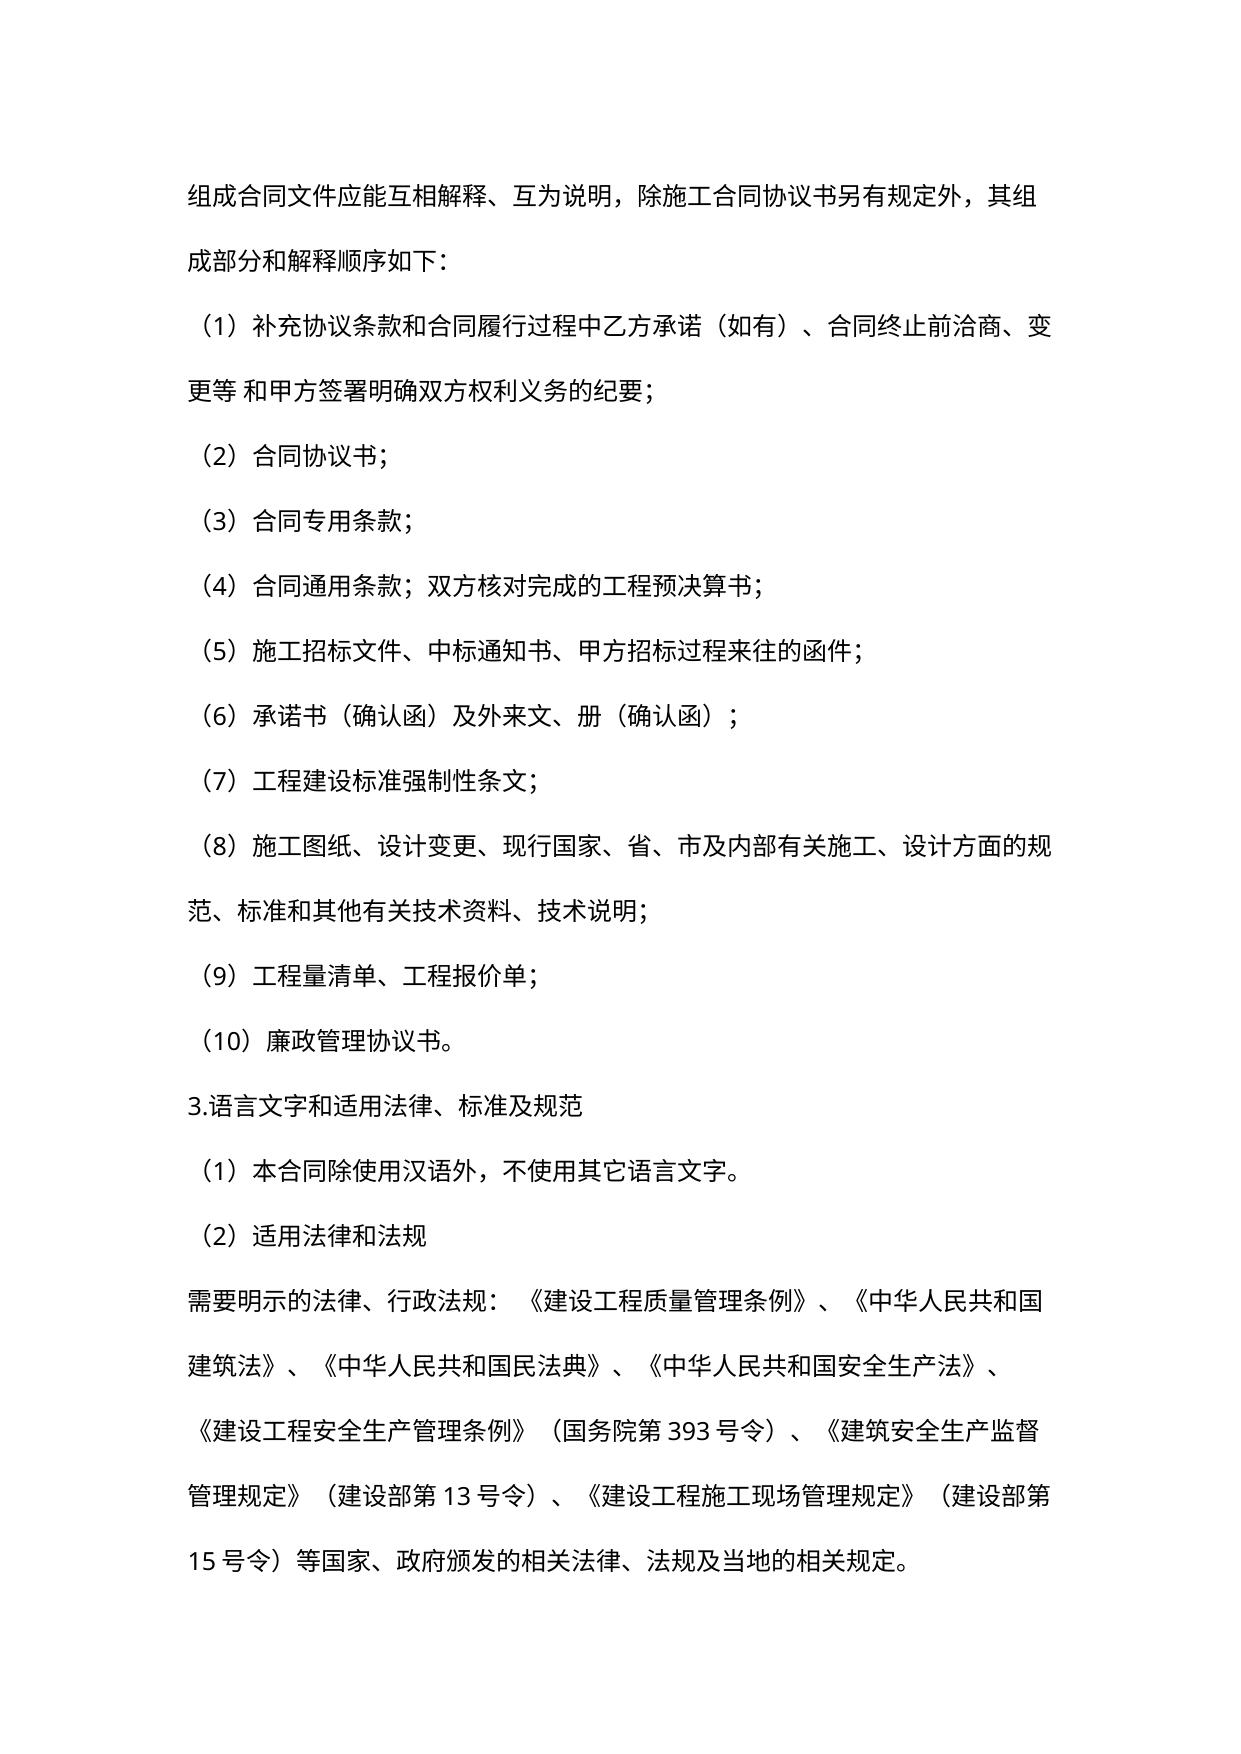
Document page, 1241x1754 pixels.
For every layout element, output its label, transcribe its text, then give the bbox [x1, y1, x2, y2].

text （5）施工招标文件、中标通知书、甲方招标过程来往的函件； [187, 617, 1053, 682]
text 3.语言文字和适用法律、标准及规范 [187, 1072, 1053, 1137]
text （6）承诺书（确认函）及外来文、册（确认函）； [187, 682, 1053, 747]
text （9）工程量清单、工程报价单； [187, 942, 1053, 1007]
text （4）合同通用条款；双方核对完成的工程预决算书； [187, 552, 1053, 617]
text （1）本合同除使用汉语外，不使用其它语言文字。 [187, 1137, 1053, 1202]
text （3）合同专用条款； [187, 487, 1053, 552]
text （7）工程建设标准强制性条文； [187, 747, 1053, 812]
text 需要明示的法律、行政法规： 《建设工程质量管理条例》、《中华人民共和国建筑法》、《中华人民共和国民法典》、《中华人民共和国安全生产法》、《建设工程安全生产管理条例》（国务院第393号令）、《建筑安全生产监督管理规定》（建设部第13号令）、《建设工程施工现场管理规定》（建设部第15号令）等国家、政府颁发的相关法律、法规及当地的相关规定。 [187, 1267, 1053, 1592]
text （1）补充协议条款和合同履行过程中乙方承诺（如有）、合同终止前洽商、变更等 和甲方签署明确双方权利义务的纪要； [187, 292, 1053, 422]
text （2）适用法律和法规 [187, 1202, 1053, 1267]
text （2）合同协议书； [187, 422, 1053, 487]
text 组成合同文件应能互相解释、互为说明，除施工合同协议书另有规定外，其组成部分和解释顺序如下： [187, 162, 1053, 292]
text （8）施工图纸、设计变更、现行国家、省、市及内部有关施工、设计方面的规范、标准和其他有关技术资料、技术说明； [187, 812, 1053, 942]
text （10）廉政管理协议书。 [187, 1007, 1053, 1072]
